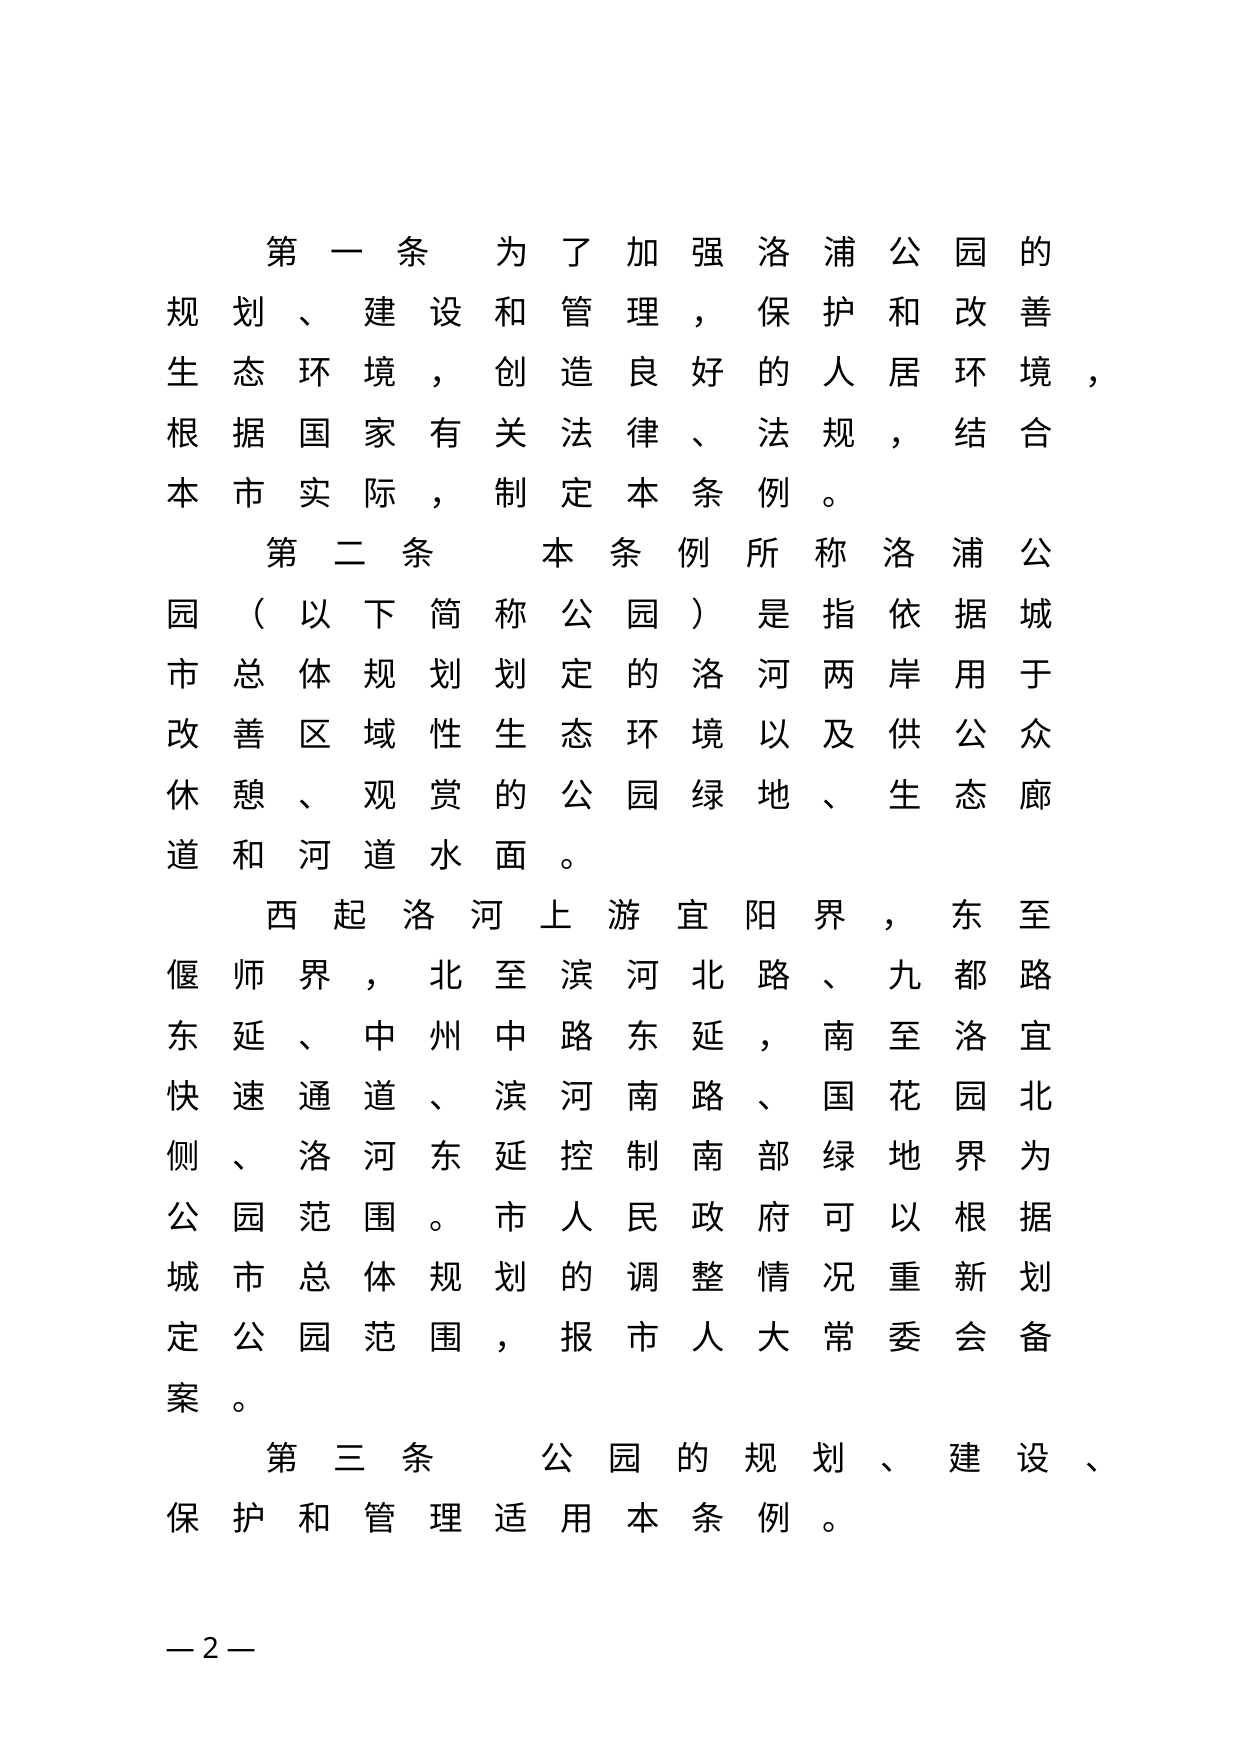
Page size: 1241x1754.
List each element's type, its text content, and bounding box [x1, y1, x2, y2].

text 第二条 本条例所称洛浦公园（以下简称公园）是指依据城市总体规划划定的洛河两岸用于改善区域性生态环境以及供公众休憩、观赏的公园绿地、生态廊道和河道水面。 [167, 521, 1085, 883]
text 第一条 为了加强洛浦公园的规划、建设和管理，保护和改善生态环境，创造良好的人居环境，根据国家有关法律、法规，结合本市实际，制定本条例。 [167, 219, 1085, 521]
text 西起洛河上游宜阳界，东至偃师界，北至滨河北路、九都路东延、中州中路东延，南至洛宜快速通道、滨河南路、国花园北侧、洛河东延控制南部绿地界为公园范围。市人民政府可以根据城市总体规划的调整情况重新划定公园范围，报市人大常委会备案。 [167, 883, 1085, 1426]
text 第三条 公园的规划、建设、保护和管理适用本条例。 [167, 1426, 1085, 1546]
